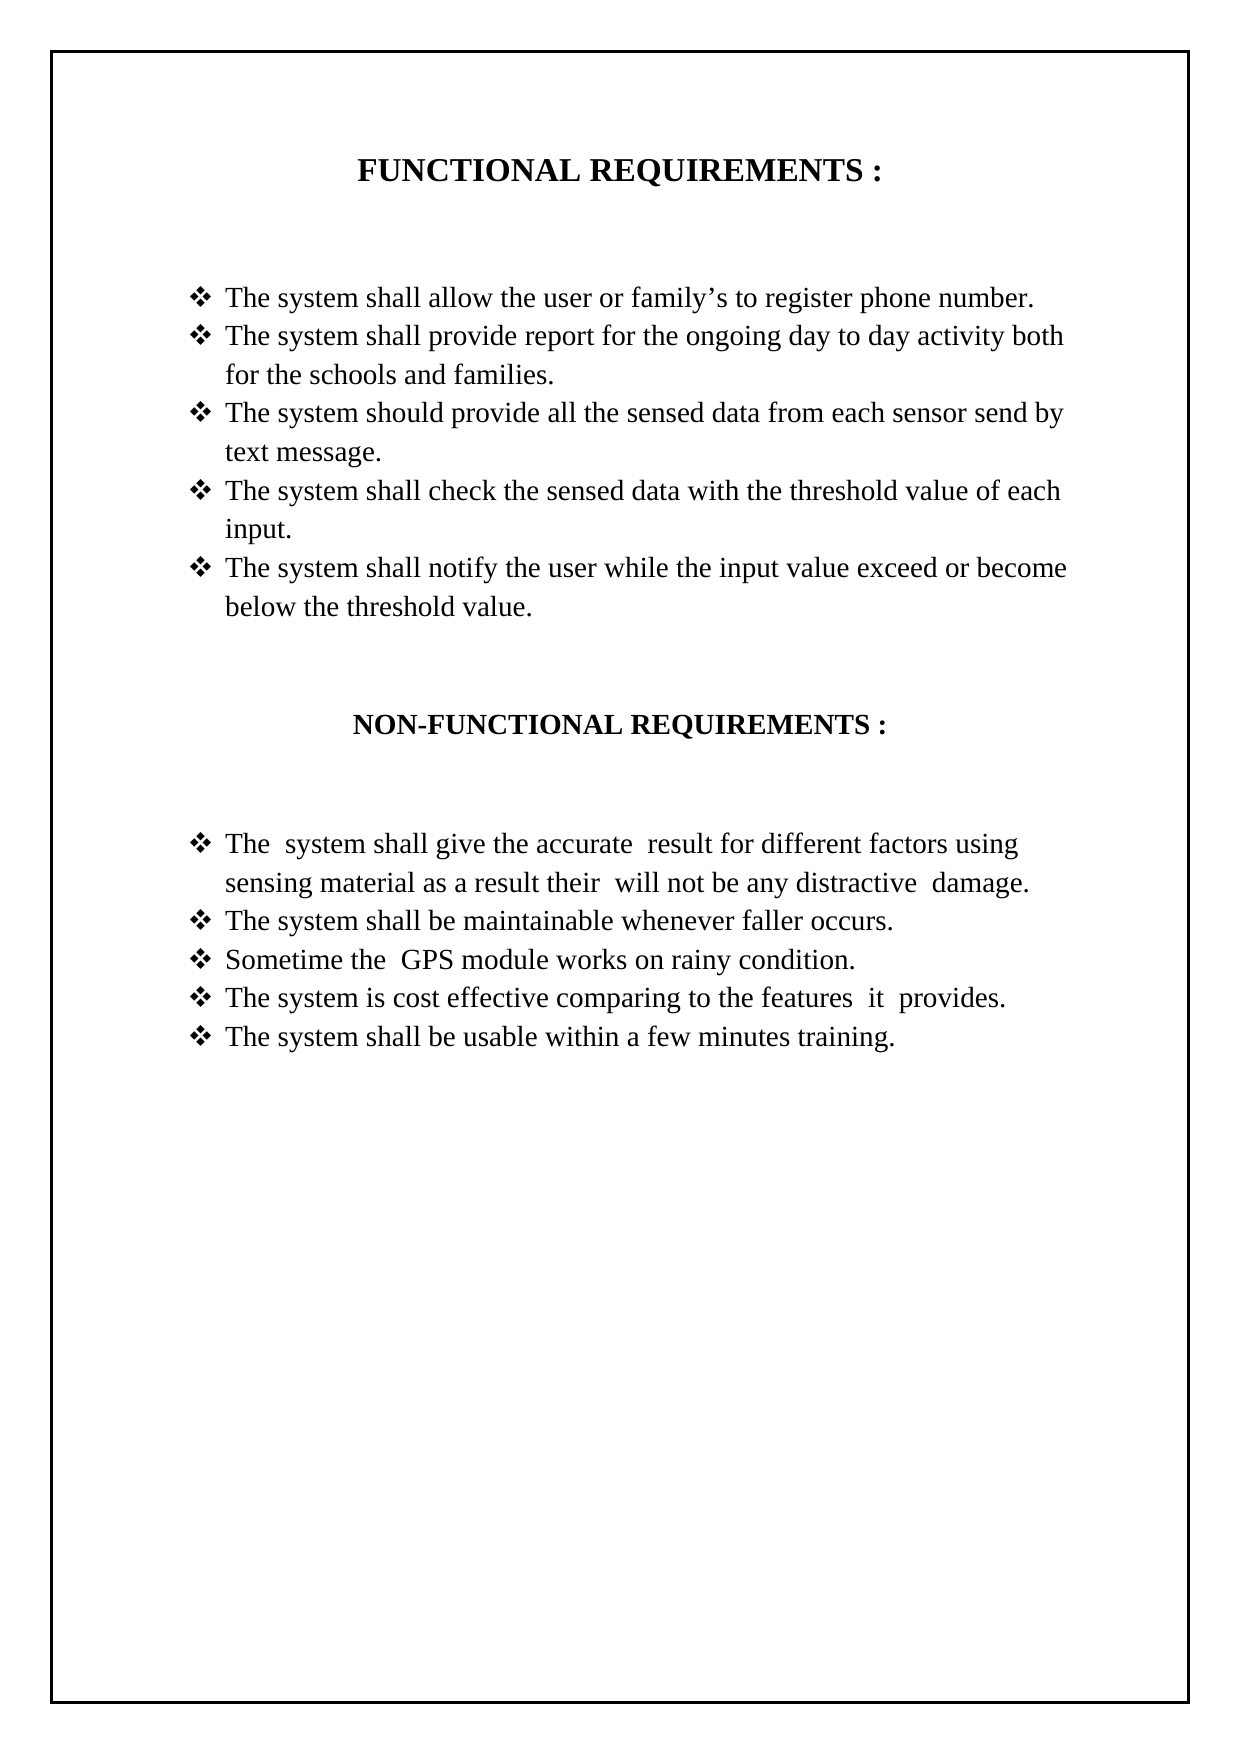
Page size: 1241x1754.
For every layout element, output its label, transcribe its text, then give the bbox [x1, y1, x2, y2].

text NON-FUNCTIONAL REQUIREMENTS : [150, 707, 1090, 741]
list The system shall check the sensed data with the threshold value of each input. [187, 473, 1090, 545]
list The system should provide all the sensed data from each sensor send by text message. [187, 396, 1090, 468]
list The system shall allow the user or family’s to register phone number. [187, 280, 1090, 313]
list The system is cost effective comparing to the features it provides. [187, 981, 1090, 1014]
list Sometime the GPS module works on rainy condition. [187, 942, 1090, 976]
list The system shall be usable within a few minutes training. [187, 1019, 1090, 1053]
list The system shall be maintainable whenever faller occurs. [187, 903, 1090, 937]
list The system shall notify the user while the input value exceed or become below the threshold value. [187, 550, 1090, 622]
text FUNCTIONAL REQUIREMENTS : [150, 150, 1090, 188]
list The system shall provide report for the ongoing day to day activity both for the schools and families. [187, 318, 1090, 391]
list The system shall give the accurate result for different factors using sensing material as a result their will not be any distractive damage. [187, 826, 1090, 898]
